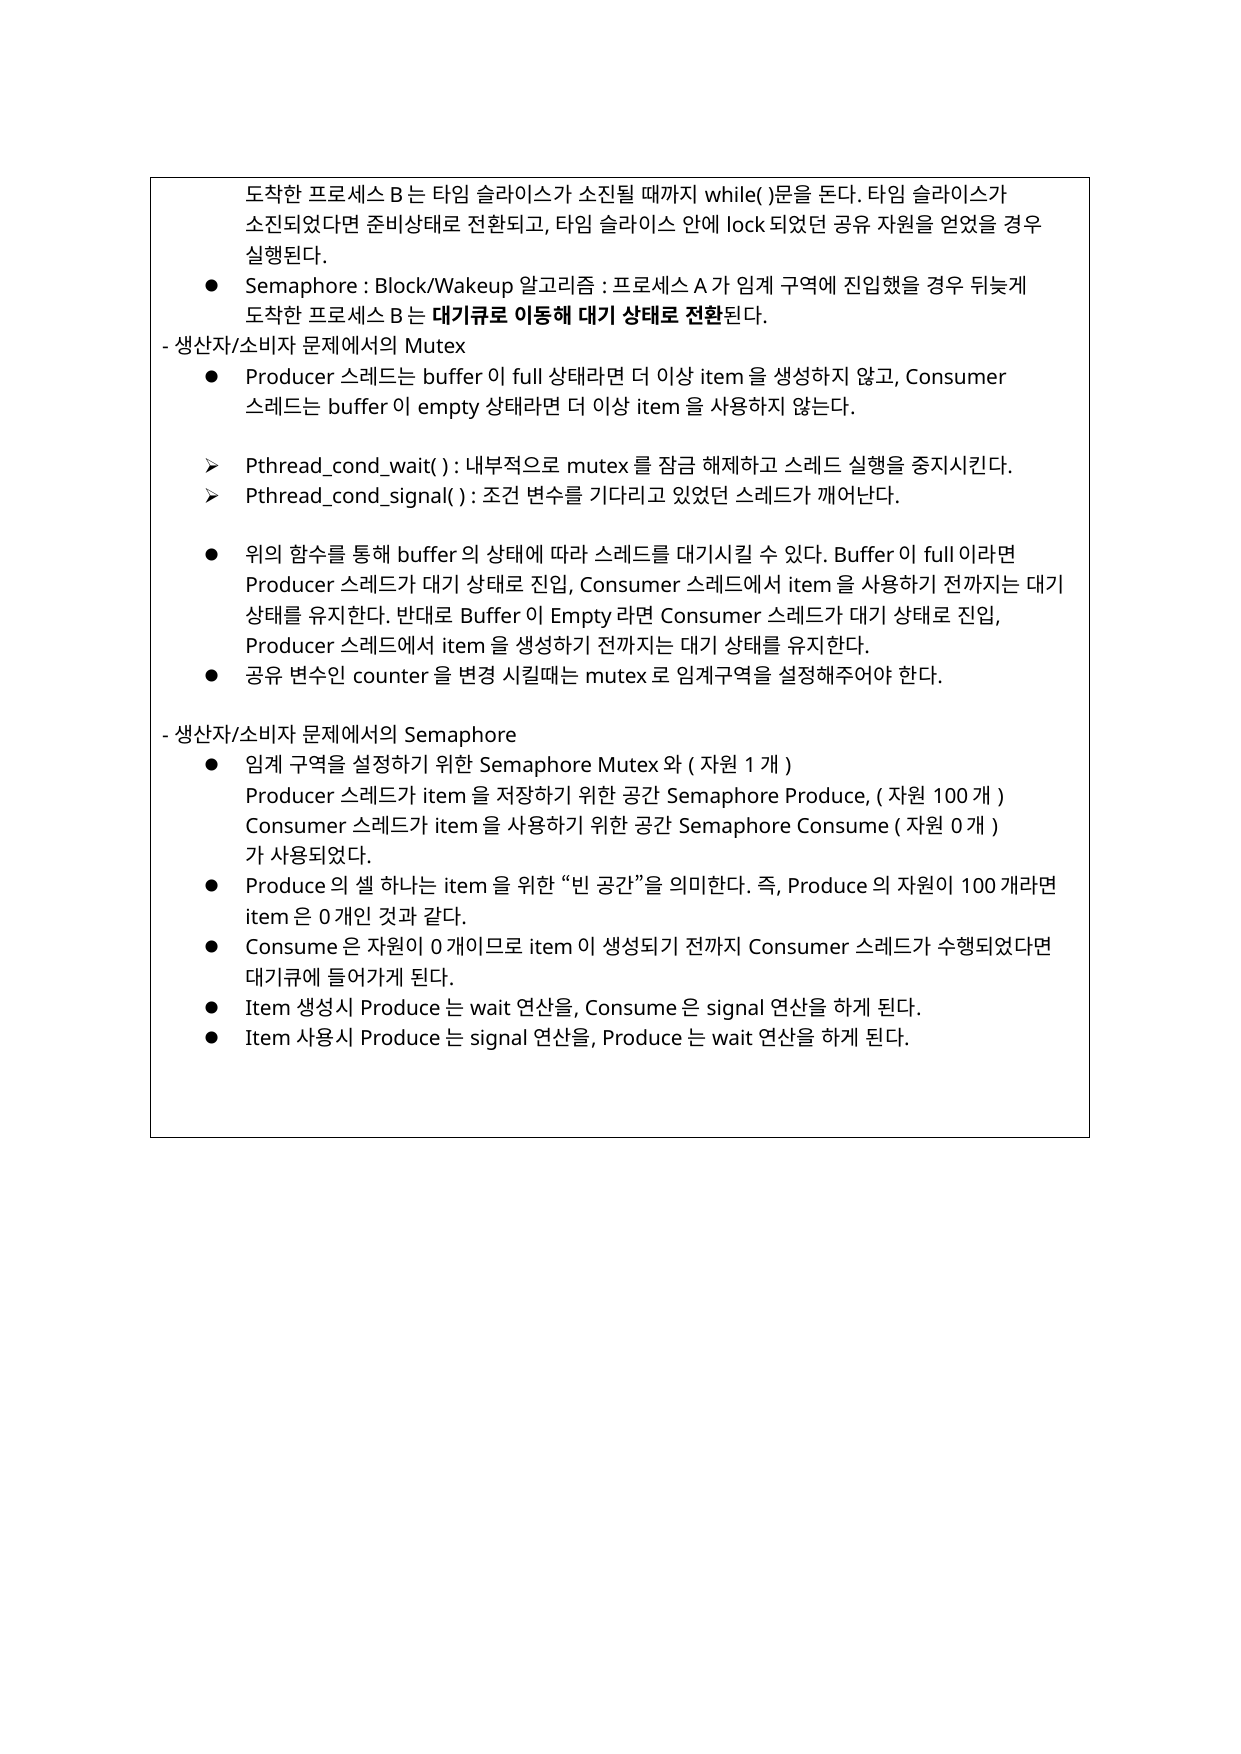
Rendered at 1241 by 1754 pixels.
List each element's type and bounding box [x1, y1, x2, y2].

table_cell [151, 178, 1089, 1137]
